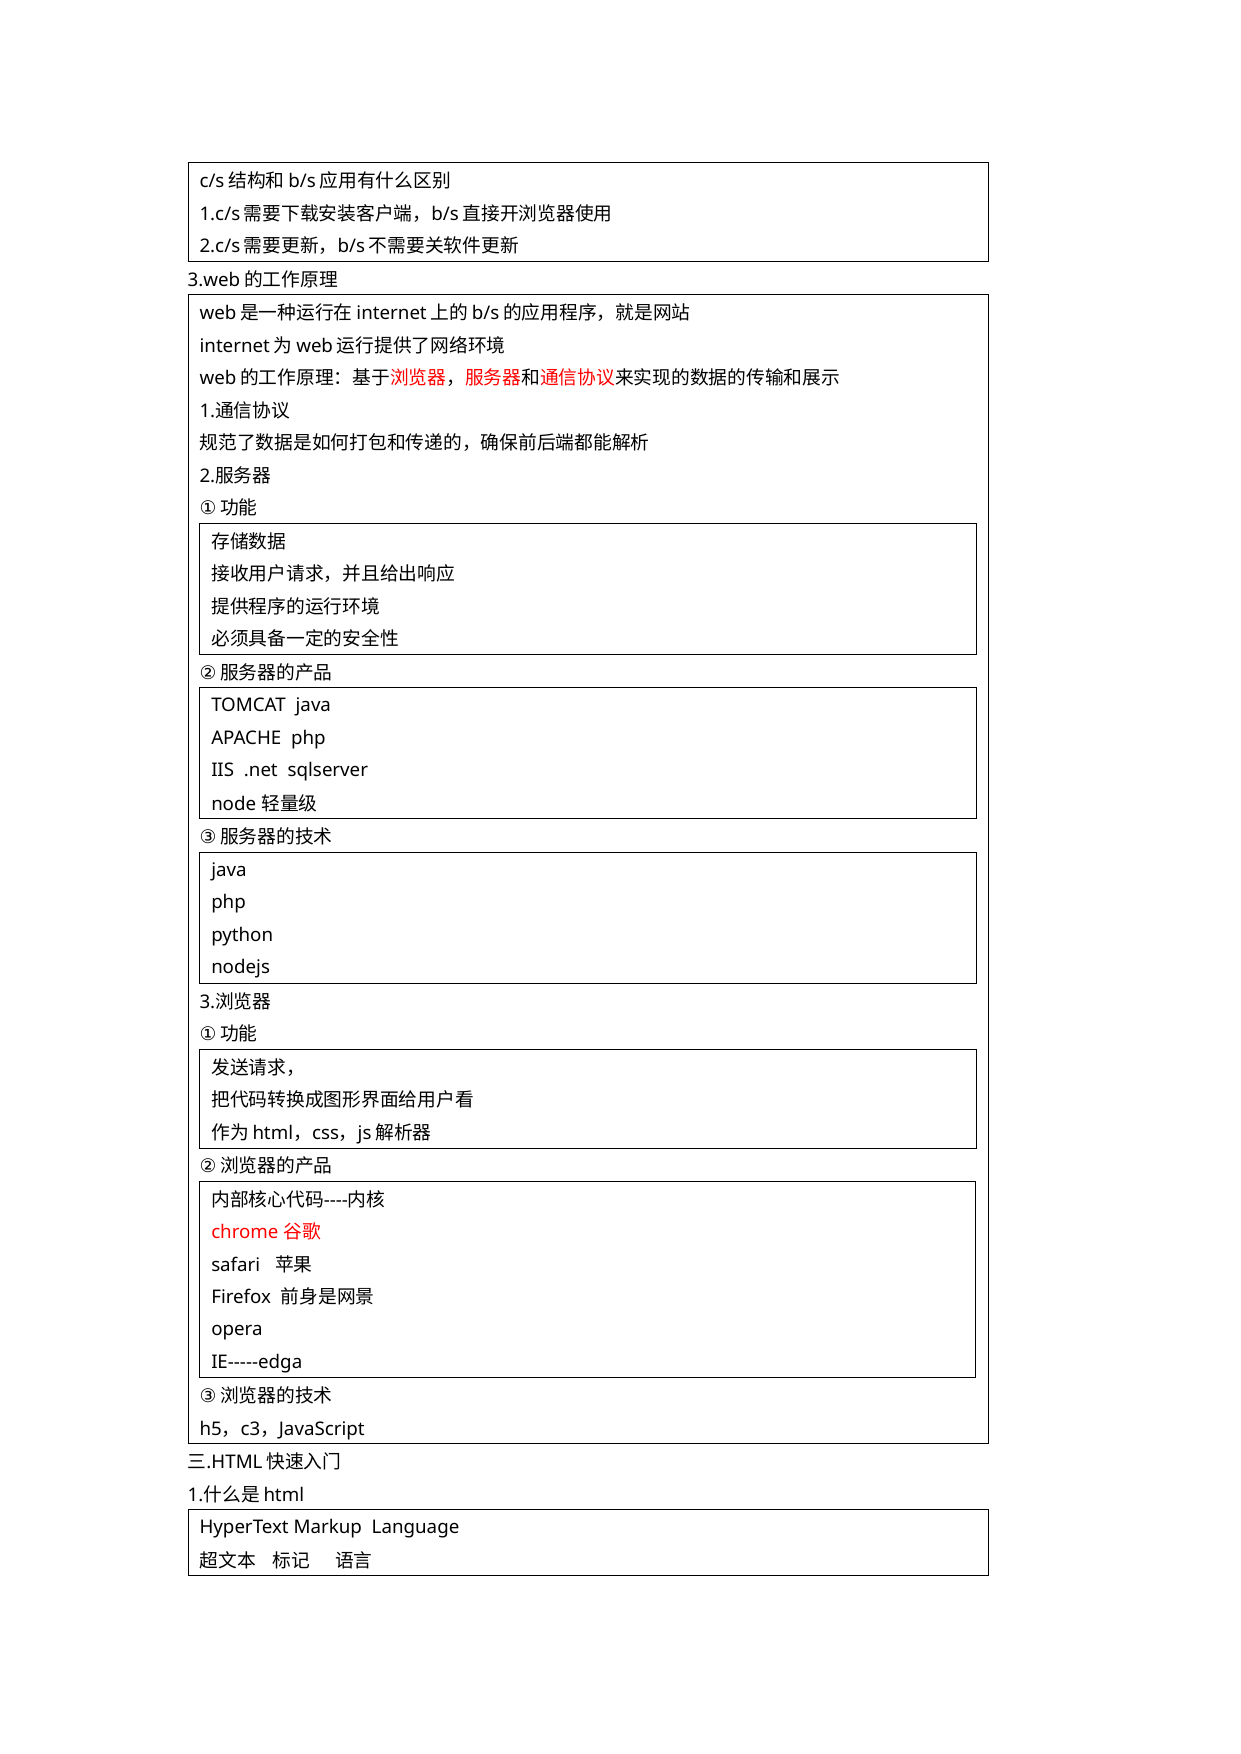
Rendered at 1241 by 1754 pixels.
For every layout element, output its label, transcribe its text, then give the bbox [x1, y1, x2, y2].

text 3.web的工作原理 [187, 262, 1053, 294]
text 三.HTML快速入门 [187, 1444, 1053, 1477]
table_header web是一种运行在internet上的b/s的应用程序，就是网站 internet为web运行提供了网络环境 web的工作原理：基于浏览器，服务器和通信协议来实现的数据的传输和展示 1.通信协议 规范了数据是如何打包和传递的，确保前后端都能解析 2.服务器 ①功能 ②服务器的产品 ③服务器的技术 3.浏览器 ①功能 ②浏览器的产品 ③浏览器的技术 h5，c3，JavaScript [189, 295, 988, 1443]
text 1.什么是html [187, 1477, 1053, 1509]
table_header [189, 1510, 988, 1575]
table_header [189, 163, 988, 261]
